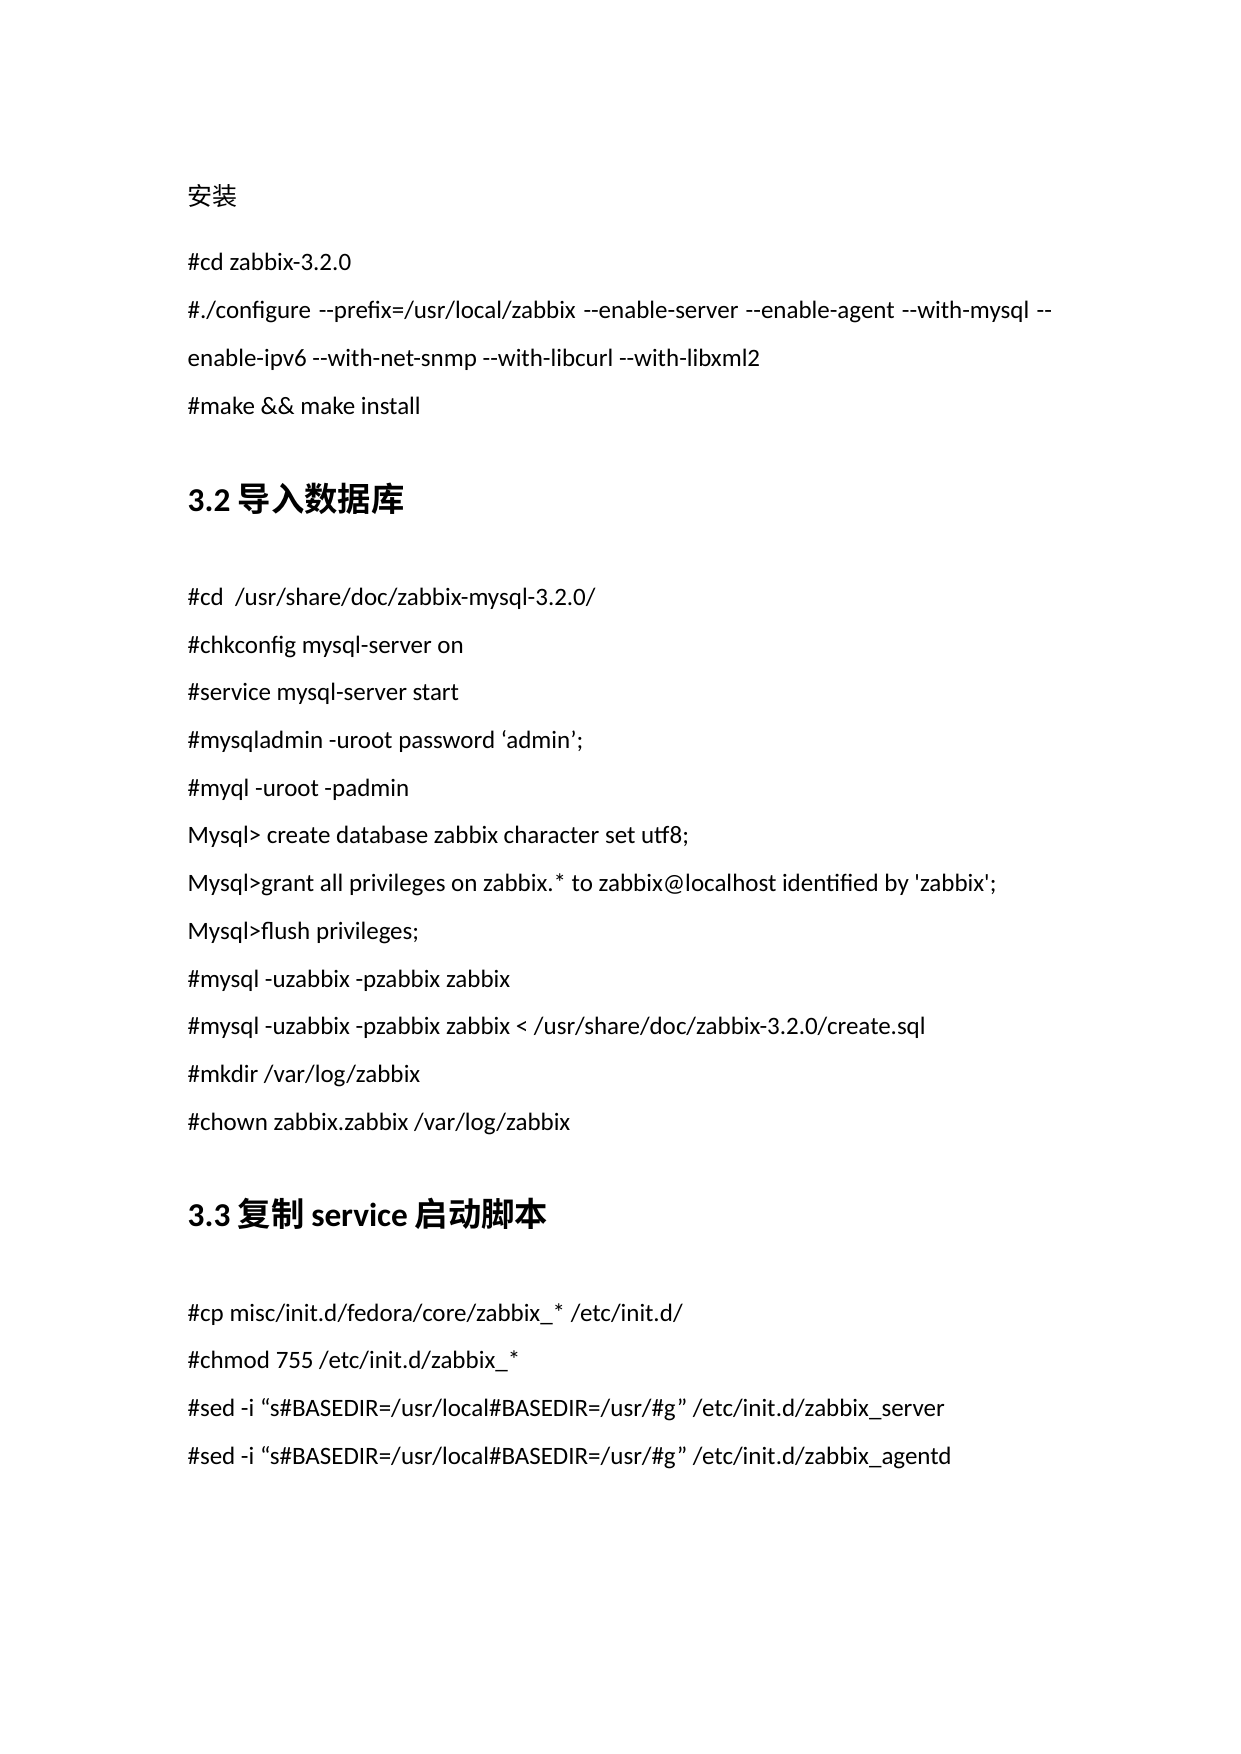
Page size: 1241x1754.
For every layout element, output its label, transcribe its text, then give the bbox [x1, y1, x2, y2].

text Mysql> create database zabbix character set utf8; [187, 819, 1053, 851]
text #./configure --prefix=/usr/local/zabbix --enable-server --enable-agent --with-mysql --enable-ipv6 --with-net-snmp --with-libcurl --with-libxml2 [187, 293, 1053, 374]
text Mysql>flush privileges; [187, 914, 1053, 947]
text #chmod 755 /etc/init.d/zabbix_* [187, 1344, 1053, 1376]
text #sed -i “s#BASEDIR=/usr/local#BASEDIR=/usr/#g” /etc/init.d/zabbix_server [187, 1391, 1053, 1424]
text #cp misc/init.d/fedora/core/zabbix_* /etc/init.d/ [187, 1296, 1053, 1328]
text Mysql>grant all privileges on zabbix.* to zabbix@localhost identified by 'zabbix'; [187, 866, 1053, 899]
text #chown zabbix.zabbix /var/log/zabbix [187, 1105, 1053, 1137]
text #cd /usr/share/doc/zabbix-mysql-3.2.0/ [187, 580, 1053, 613]
text #cd zabbix-3.2.0 [187, 245, 1053, 278]
subtitle 3.3 复制service启动脚本 [187, 1180, 1053, 1245]
text #myql -uroot -padmin [187, 771, 1053, 803]
text #make && make install [187, 389, 1053, 422]
text #service mysql-server start [187, 676, 1053, 708]
text #mysqladmin -uroot password ‘admin’; [187, 723, 1053, 756]
text #mysql -uzabbix -pzabbix zabbix < /usr/share/doc/zabbix-3.2.0/create.sql [187, 1009, 1053, 1042]
text #chkconfig mysql-server on [187, 628, 1053, 660]
text 安装 [187, 162, 1053, 227]
subtitle 3.2 导入数据库 [187, 464, 1053, 529]
text #mkdir /var/log/zabbix [187, 1057, 1053, 1090]
text #sed -i “s#BASEDIR=/usr/local#BASEDIR=/usr/#g” /etc/init.d/zabbix_agentd [187, 1439, 1053, 1472]
text #mysql -uzabbix -pzabbix zabbix [187, 962, 1053, 994]
